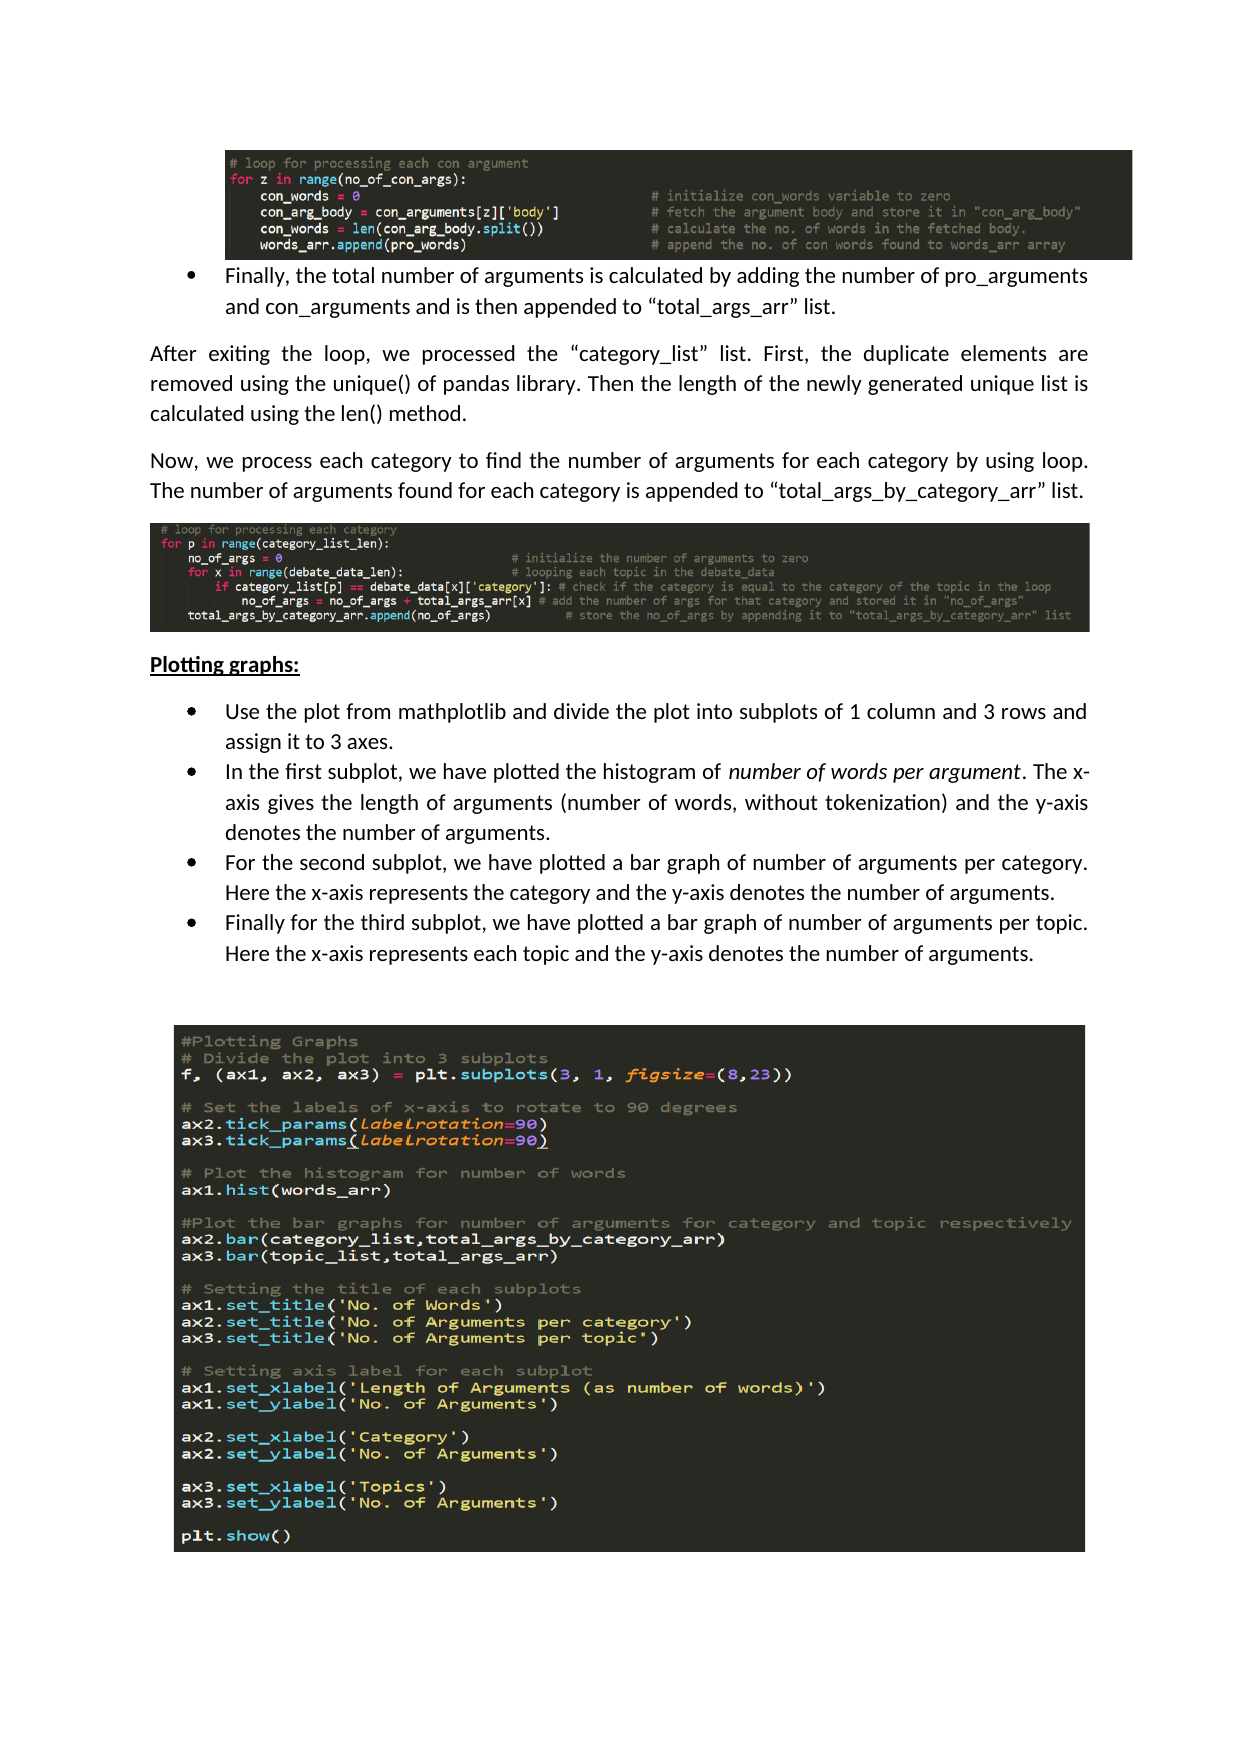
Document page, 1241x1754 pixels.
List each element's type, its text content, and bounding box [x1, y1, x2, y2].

list In the first subplot, we have plotted the histogram of number of words per argument. The x-axis gives the length of arguments (number of words, without tokenization) and the y-axis denotes the number of arguments. [187, 757, 1090, 846]
picture [150, 523, 1090, 632]
text After exiting the loop, we processed the “category_list” list. First, the duplicate elements are removed using the unique() of pandas library. Then the length of the newly generated unique list is calculated using the len() method. [150, 339, 1090, 427]
text Now, we process each category to find the number of arguments for each category by using loop. The number of arguments found for each category is appended to “total_args_by_category_arr” list. [150, 446, 1090, 504]
list Use the plot from mathplotlib and divide the plot into subplots of 1 column and 3 rows and assign it to 3 axes. [187, 697, 1090, 755]
list Finally, the total number of arguments is calculated by adding the number of pro_arguments and con_arguments and is then appended to “total_args_arr” list. [187, 262, 1090, 320]
list Finally for the third subplot, we have plotted a bar graph of number of arguments per topic. Here the x-axis represents each topic and the y-axis denotes the number of arguments. [187, 908, 1090, 967]
picture [172, 1025, 1085, 1551]
picture [225, 150, 1133, 260]
list For the second subplot, we have plotted a bar graph of number of arguments per category. Here the x-axis represents the category and the y-axis denotes the number of arguments. [187, 848, 1090, 906]
text Plotting graphs: [150, 650, 1090, 678]
